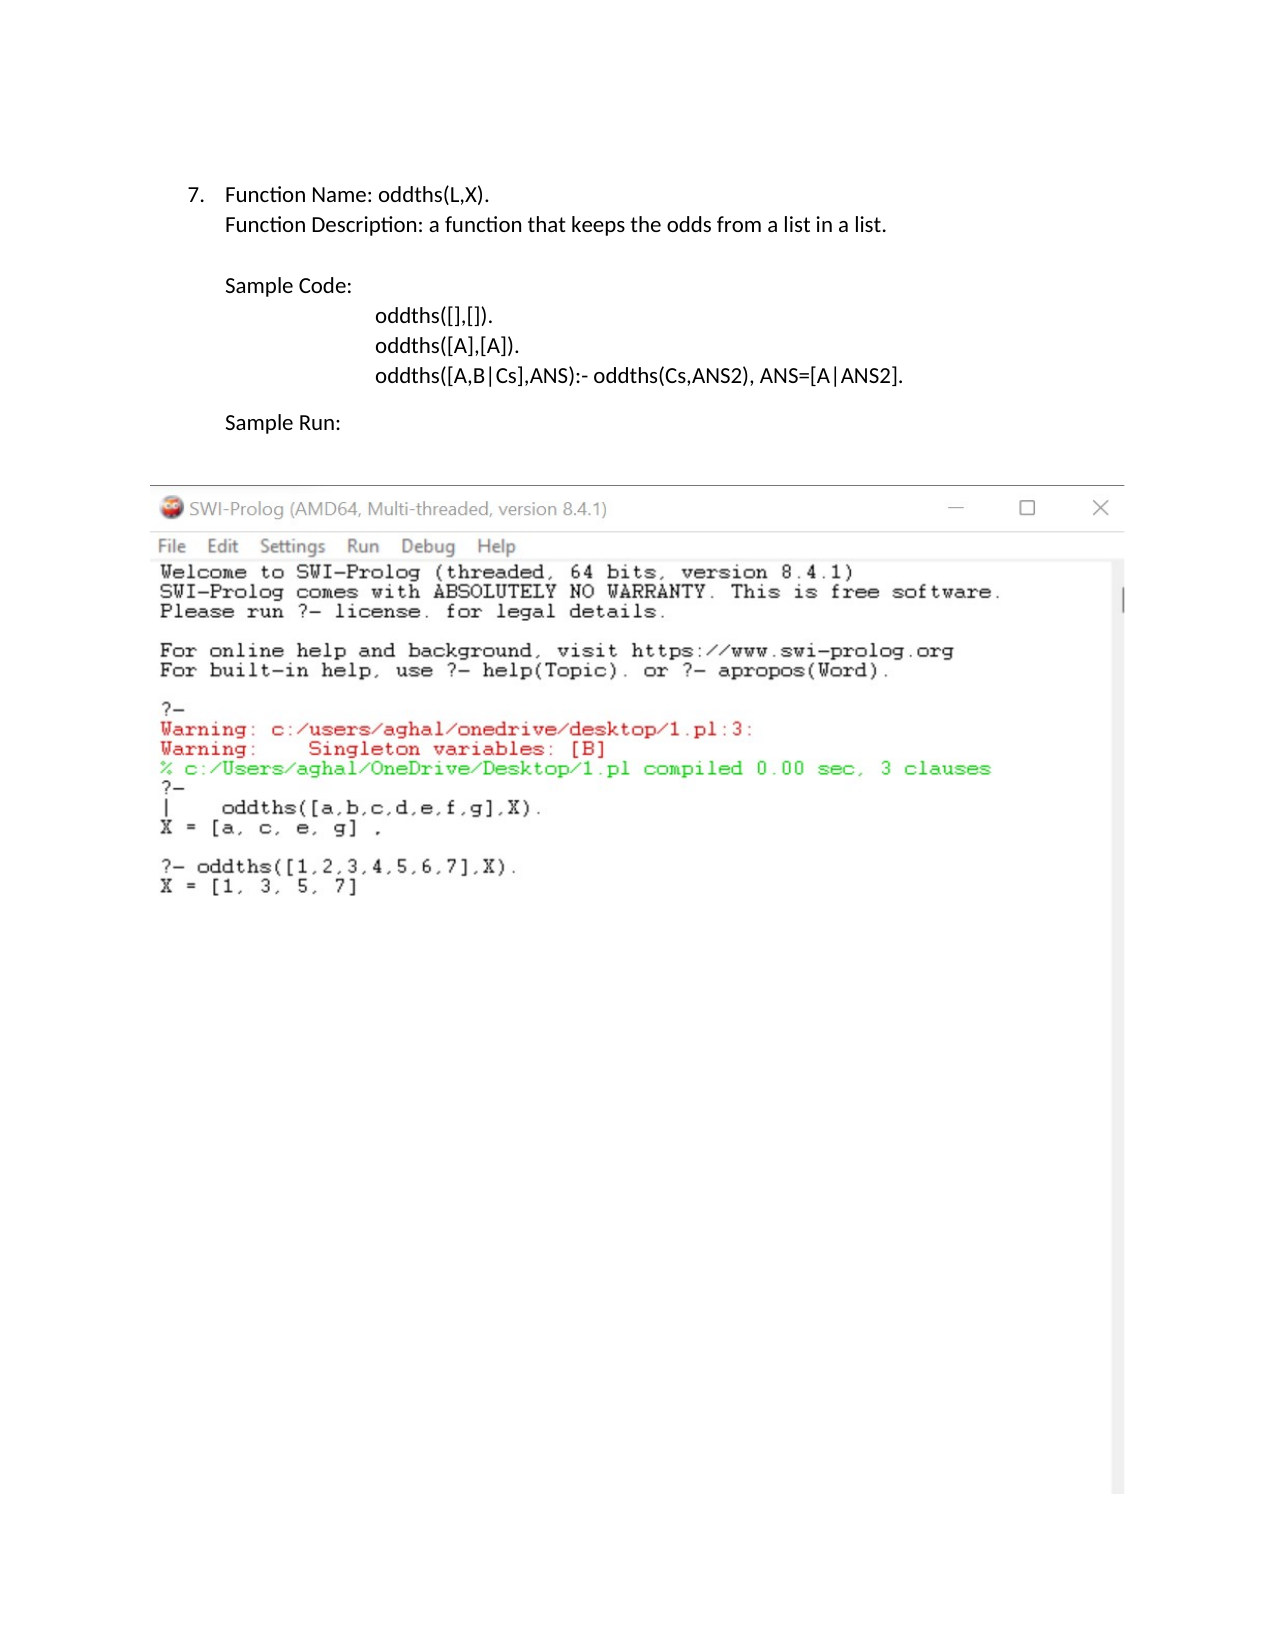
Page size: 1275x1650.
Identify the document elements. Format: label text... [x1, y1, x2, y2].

picture [150, 485, 1125, 1494]
list oddths([A,B|Cs],ANS):- oddths(Cs,ANS2), ANS=[A|ANS2]. [375, 361, 1125, 389]
list Function Name: oddths(L,X). [187, 180, 1125, 208]
list Function Description: a function that keeps the odds from a list in a list. [225, 210, 1125, 238]
list oddths([],[]). [375, 301, 1125, 329]
text Sample Run: [150, 408, 1125, 436]
list oddths([A],[A]). [375, 331, 1125, 359]
list Sample Code: [225, 271, 1125, 299]
